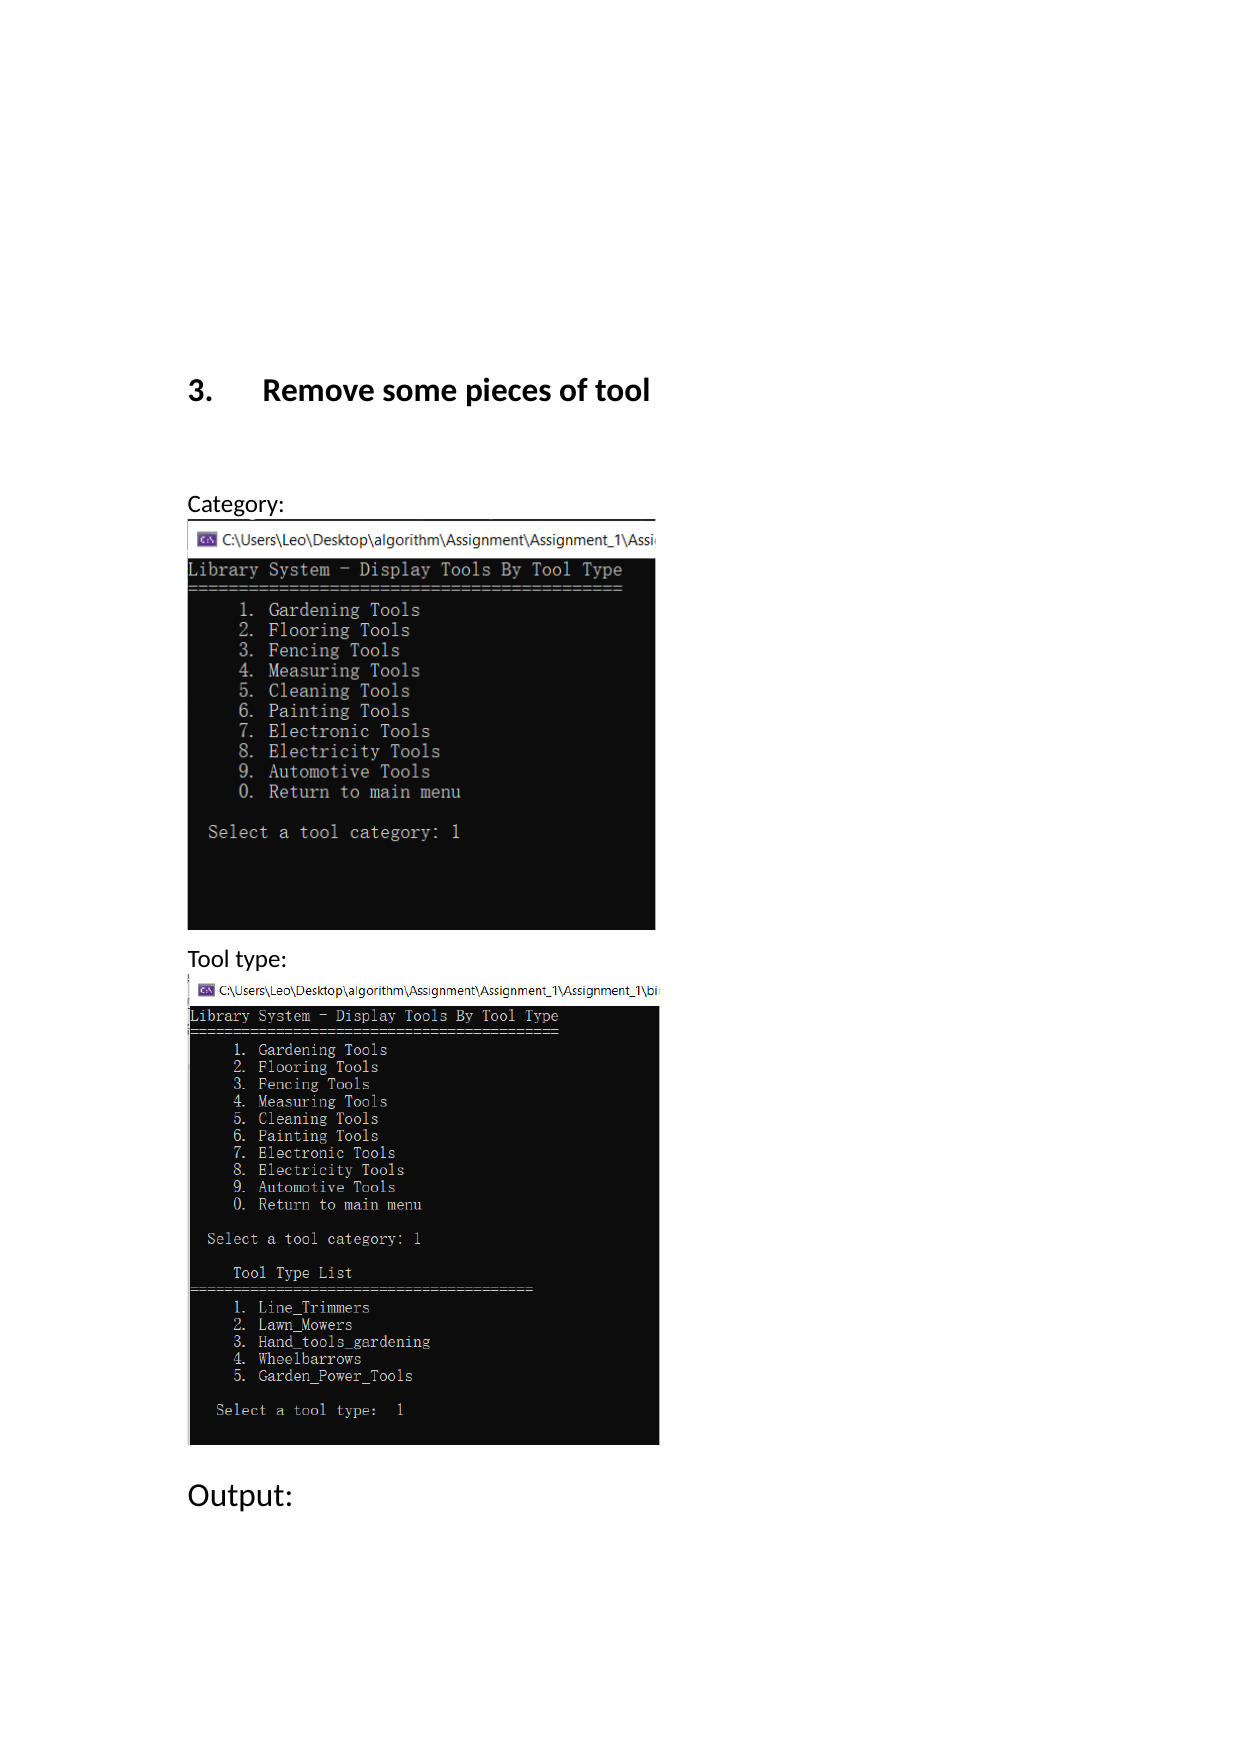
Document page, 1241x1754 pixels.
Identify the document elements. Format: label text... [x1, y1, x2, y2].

text Category: [187, 487, 1053, 519]
list Remove some pieces of tool [187, 357, 1053, 422]
text Tool type: [187, 942, 1053, 974]
picture [187, 974, 660, 1445]
text Output: [187, 1462, 1053, 1527]
picture [187, 519, 656, 930]
